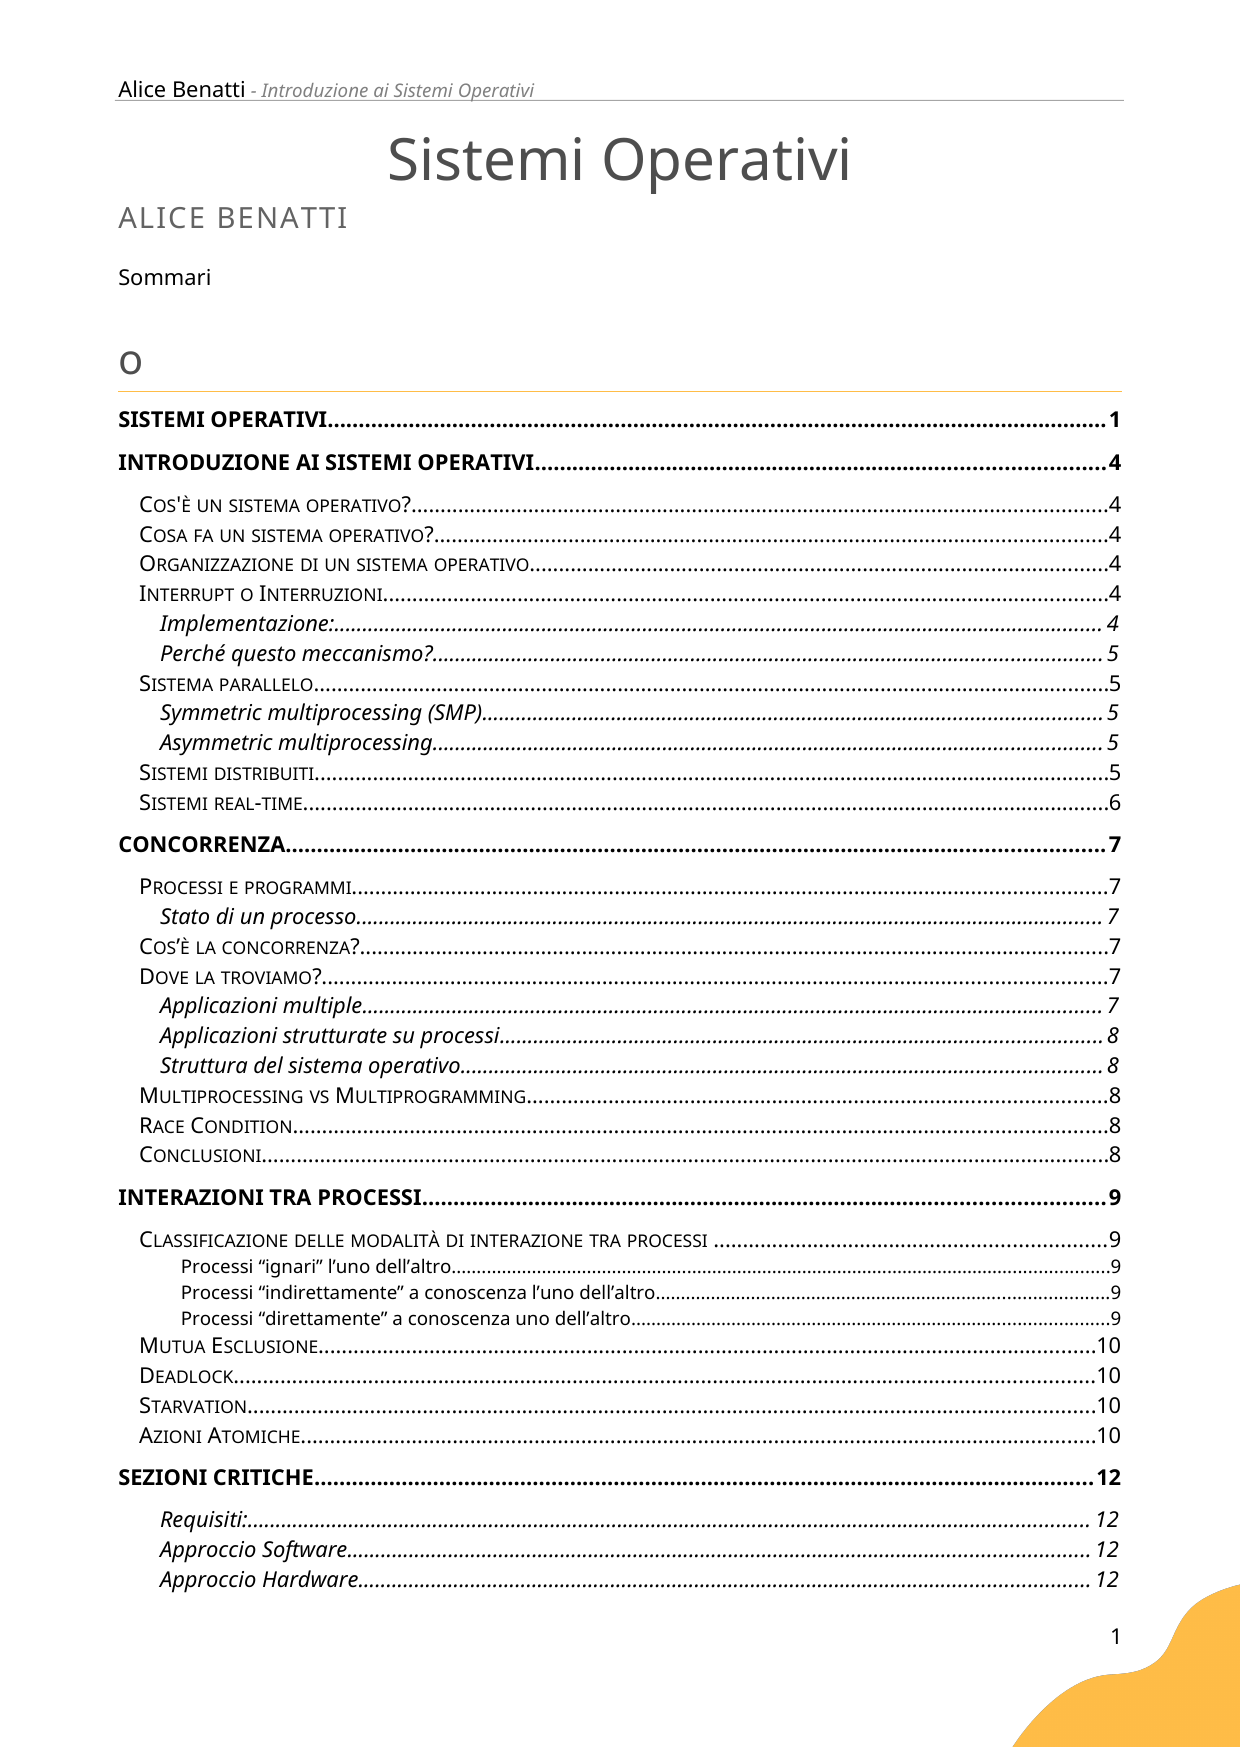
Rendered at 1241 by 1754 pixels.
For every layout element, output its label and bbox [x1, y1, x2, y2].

picture [980, 1487, 1240, 1747]
